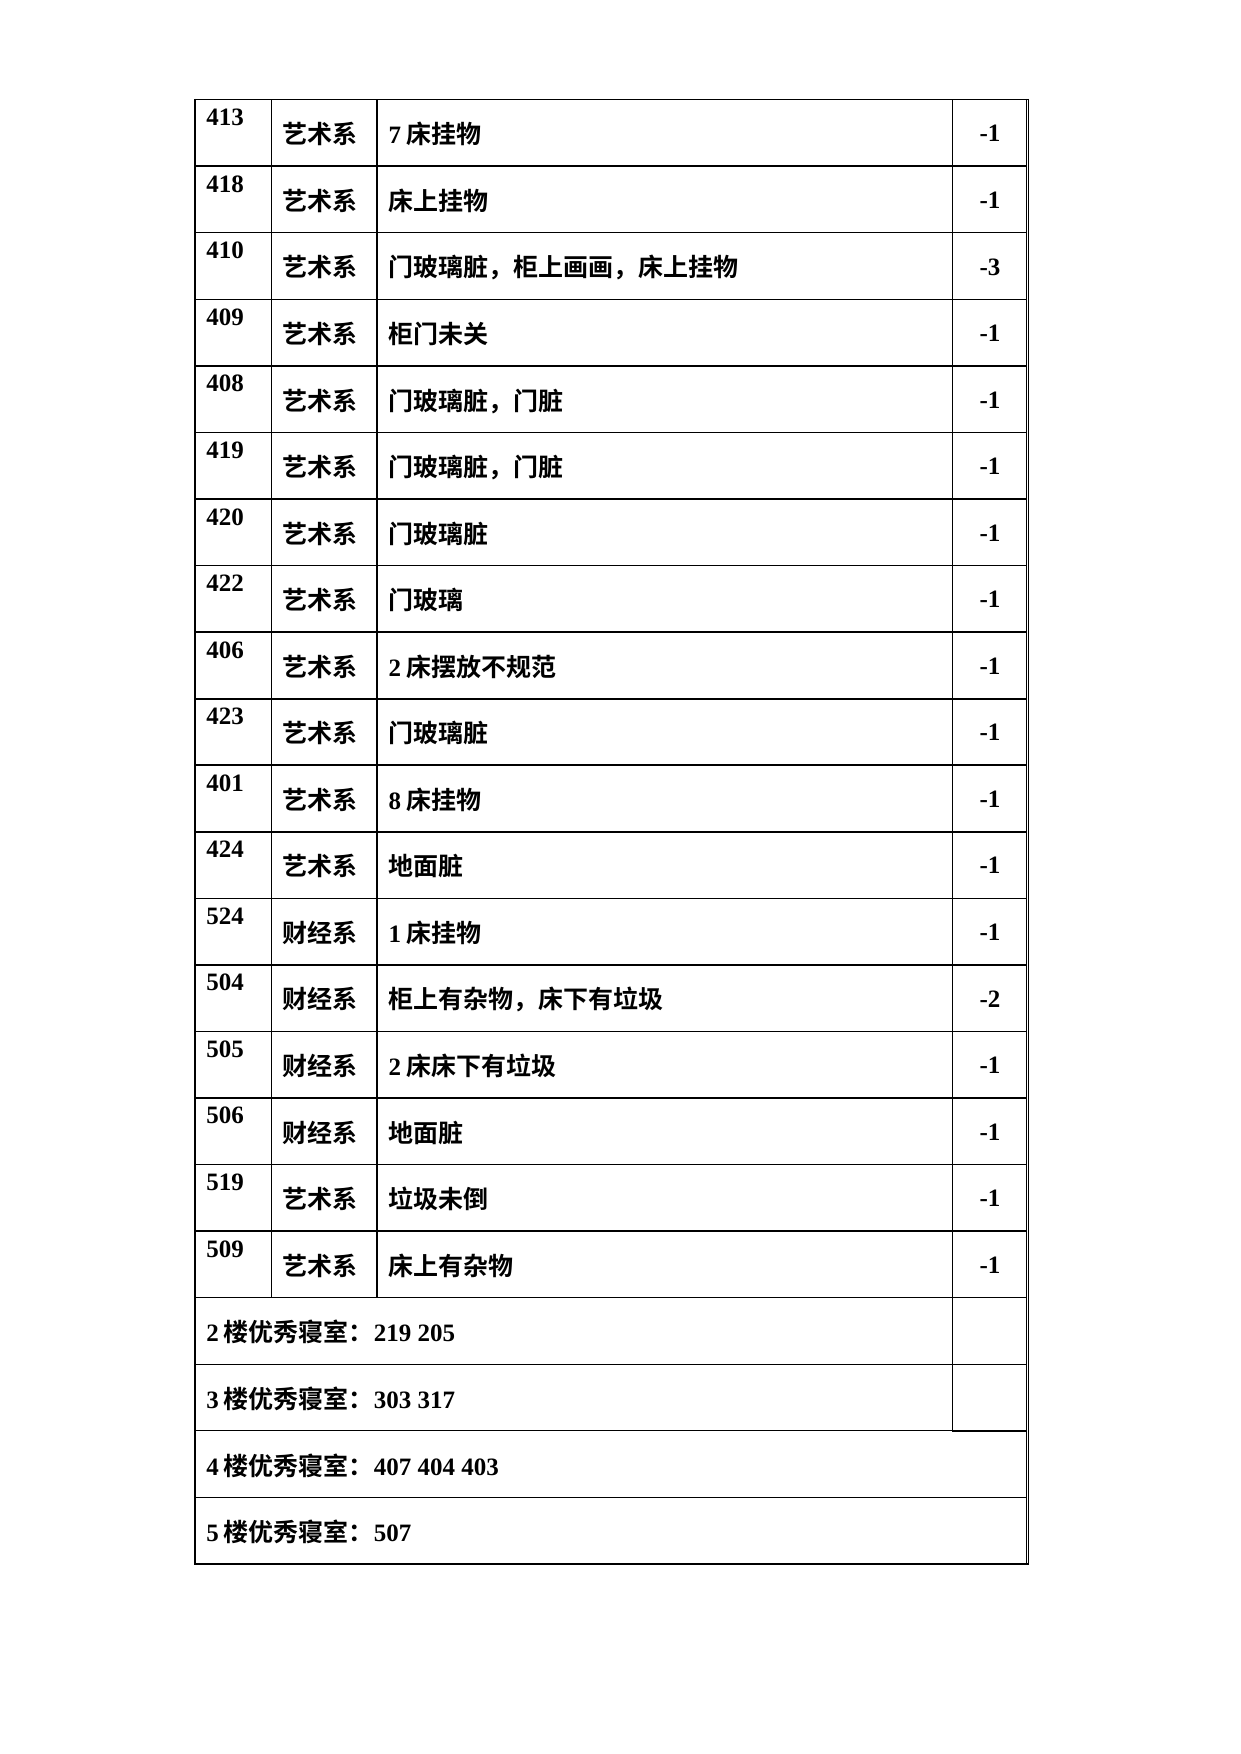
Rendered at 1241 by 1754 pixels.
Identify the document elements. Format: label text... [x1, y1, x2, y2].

table_cell 3楼优秀寝室：303 317 [196, 1365, 952, 1430]
table_cell 409 [196, 300, 271, 365]
table_cell -1 [953, 700, 1026, 764]
table_cell 5楼优秀寝室：507 [196, 1498, 1026, 1563]
table_cell 财经系 [272, 1099, 376, 1164]
table_cell -1 [953, 500, 1026, 565]
table_cell -1 [953, 1232, 1026, 1297]
table_cell 财经系 [272, 966, 376, 1031]
table_cell -1 [953, 633, 1026, 698]
table_cell 401 [196, 766, 271, 831]
table_cell 艺术系 [272, 367, 376, 432]
table_cell 门玻璃脏，柜上画画，床上挂物 [378, 233, 952, 298]
table_cell 艺术系 [272, 500, 376, 565]
table_cell 509 [196, 1232, 271, 1297]
table_cell -1 [953, 899, 1026, 964]
table_cell 艺术系 [272, 566, 376, 631]
table_cell 506 [196, 1099, 271, 1164]
table_cell 410 [196, 233, 271, 298]
table_cell 垃圾未倒 [378, 1165, 952, 1230]
table_cell -1 [953, 433, 1026, 498]
table_cell 艺术系 [272, 167, 376, 232]
table_cell 柜上有杂物，床下有垃圾 [378, 966, 952, 1031]
table_cell 504 [196, 966, 271, 1031]
table_cell 艺术系 [272, 300, 376, 365]
table_cell -1 [953, 566, 1026, 631]
table_cell -3 [953, 233, 1026, 298]
table_cell 7床挂物 [378, 100, 952, 165]
table_cell 艺术系 [272, 1232, 376, 1297]
table_cell -2 [953, 966, 1026, 1031]
table_cell -1 [953, 367, 1026, 432]
table_cell 床上挂物 [378, 167, 952, 232]
table_cell 艺术系 [272, 700, 376, 764]
table_cell [953, 1365, 1026, 1430]
table_cell 艺术系 [272, 1165, 376, 1230]
table_cell 519 [196, 1165, 271, 1230]
table_cell -1 [953, 1032, 1026, 1097]
table_cell 505 [196, 1032, 271, 1097]
table_cell 地面脏 [378, 833, 952, 897]
table_cell 艺术系 [272, 433, 376, 498]
table_cell 艺术系 [272, 633, 376, 698]
table_cell 财经系 [272, 1032, 376, 1097]
table_cell 艺术系 [272, 833, 376, 897]
table_cell 艺术系 [272, 233, 376, 298]
table_cell 门玻璃脏，门脏 [378, 433, 952, 498]
table_cell 2楼优秀寝室：219 205 [196, 1298, 952, 1363]
table_cell [953, 1298, 1026, 1363]
table_cell 柜门未关 [378, 300, 952, 365]
table_cell 4楼优秀寝室：407 404 403 [196, 1431, 1026, 1497]
table_cell 422 [196, 566, 271, 631]
table_cell 艺术系 [272, 100, 376, 165]
table_cell 423 [196, 700, 271, 764]
table_cell 财经系 [272, 899, 376, 964]
table_cell 床上有杂物 [378, 1232, 952, 1297]
table_cell -1 [953, 766, 1026, 831]
table_cell -1 [953, 1099, 1026, 1164]
table_cell 门玻璃 [378, 566, 952, 631]
table_cell 524 [196, 899, 271, 964]
table_cell 2床床下有垃圾 [378, 1032, 952, 1097]
table_cell 419 [196, 433, 271, 498]
table_cell -1 [953, 167, 1026, 232]
table_cell 1床挂物 [378, 899, 952, 964]
table_cell -1 [953, 100, 1026, 165]
table_cell 2床摆放不规范 [378, 633, 952, 698]
table_cell 8床挂物 [378, 766, 952, 831]
table_cell -1 [953, 300, 1026, 365]
table_cell 418 [196, 167, 271, 232]
table_cell 420 [196, 500, 271, 565]
table_cell -1 [953, 833, 1026, 897]
table_cell 406 [196, 633, 271, 698]
table_cell 门玻璃脏 [378, 500, 952, 565]
table_cell 门玻璃脏 [378, 700, 952, 764]
table_cell 424 [196, 833, 271, 897]
table_cell 地面脏 [378, 1099, 952, 1164]
table_cell 408 [196, 367, 271, 432]
table_cell 门玻璃脏，门脏 [378, 367, 952, 432]
table_cell -1 [953, 1165, 1026, 1230]
table_cell 艺术系 [272, 766, 376, 831]
table_cell 413 [196, 100, 271, 165]
